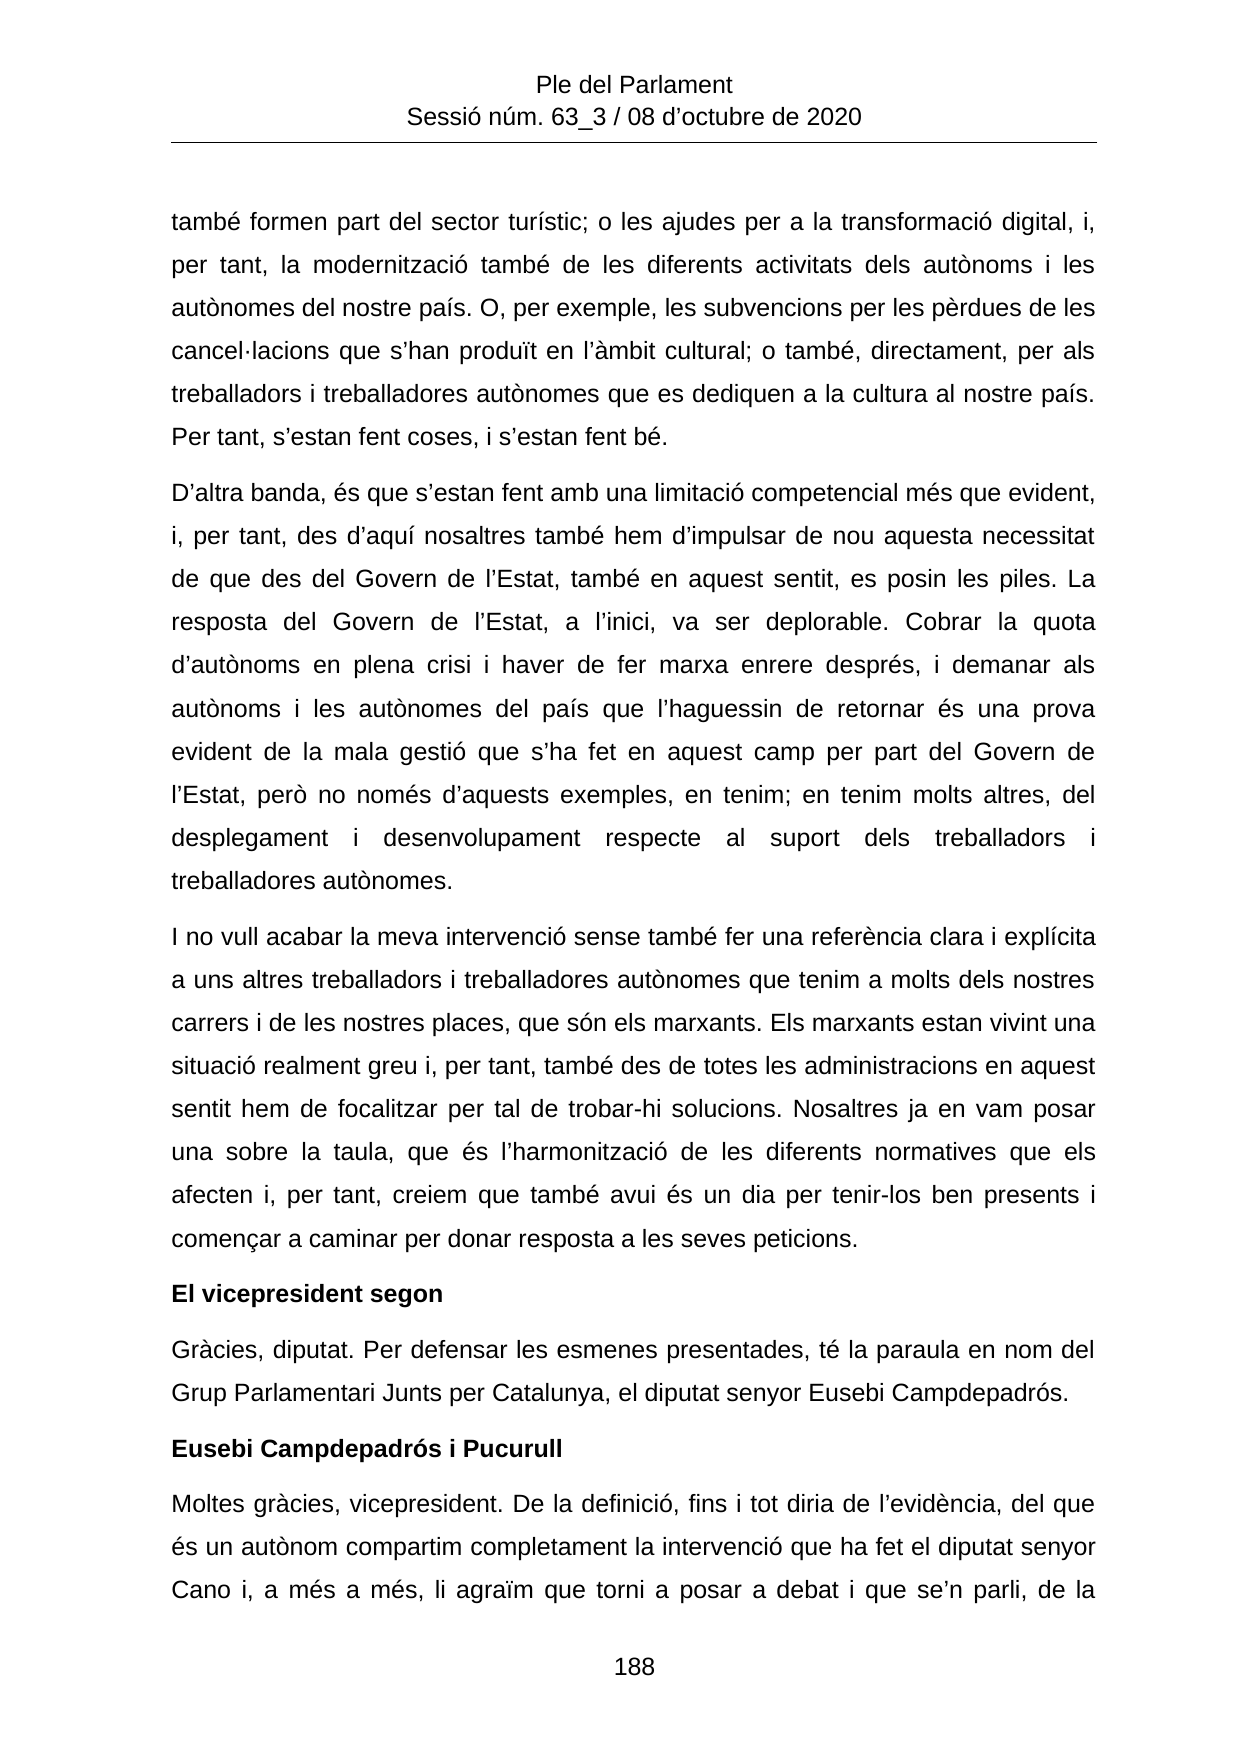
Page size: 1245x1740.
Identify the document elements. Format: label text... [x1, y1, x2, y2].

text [171, 207, 1097, 451]
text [171, 1489, 1097, 1604]
text Eusebi Campdepadrós i Pucurull [171, 1434, 1097, 1462]
text Gràcies, diputat. Per defensar les esmenes presentades, té la paraula en nom del Grup Parlamentari Junts per Catalunya, el diputat senyor Eusebi Campdepadrós. [171, 1335, 1097, 1407]
text I no vull acabar la meva intervenció sense també fer una referència clara i explícita a uns altres treballadors i treballadores autònomes que tenim a molts dels nostres carrers i de les nostres places, que són els marxants. Els marxants estan vivint una situació realment greu i, per tant, també des de totes les administracions en aquest sentit hem de focalitzar per tal de trobar-hi solucions. Nosaltres ja en vam posar una sobre la taula, que és l’harmonització de les diferents normatives que els afecten i, per tant, creiem que també avui és un dia per tenir-los ben presents i començar a caminar per donar resposta a les seves peticions. [171, 922, 1097, 1252]
text D’altra banda, és que s’estan fent amb una limitació competencial més que evident, i, per tant, des d’aquí nosaltres també hem d’impulsar de nou aquesta necessitat de que des del Govern de l’Estat, també en aquest sentit, es posin les piles. La resposta del Govern de l’Estat, a l’inici, va ser deplorable. Cobrar la quota d’autònoms en plena crisi i haver de fer marxa enrere després, i demanar als autònoms i les autònomes del país que l’haguessin de retornar és una prova evident de la mala gestió que s’ha fet en aquest camp per part del Govern de l’Estat, però no només d’aquests exemples, en tenim; en tenim molts altres, del desplegament i desenvolupament respecte al suport dels treballadors i treballadores autònomes. [171, 478, 1097, 895]
text El vicepresident segon [171, 1279, 1097, 1308]
